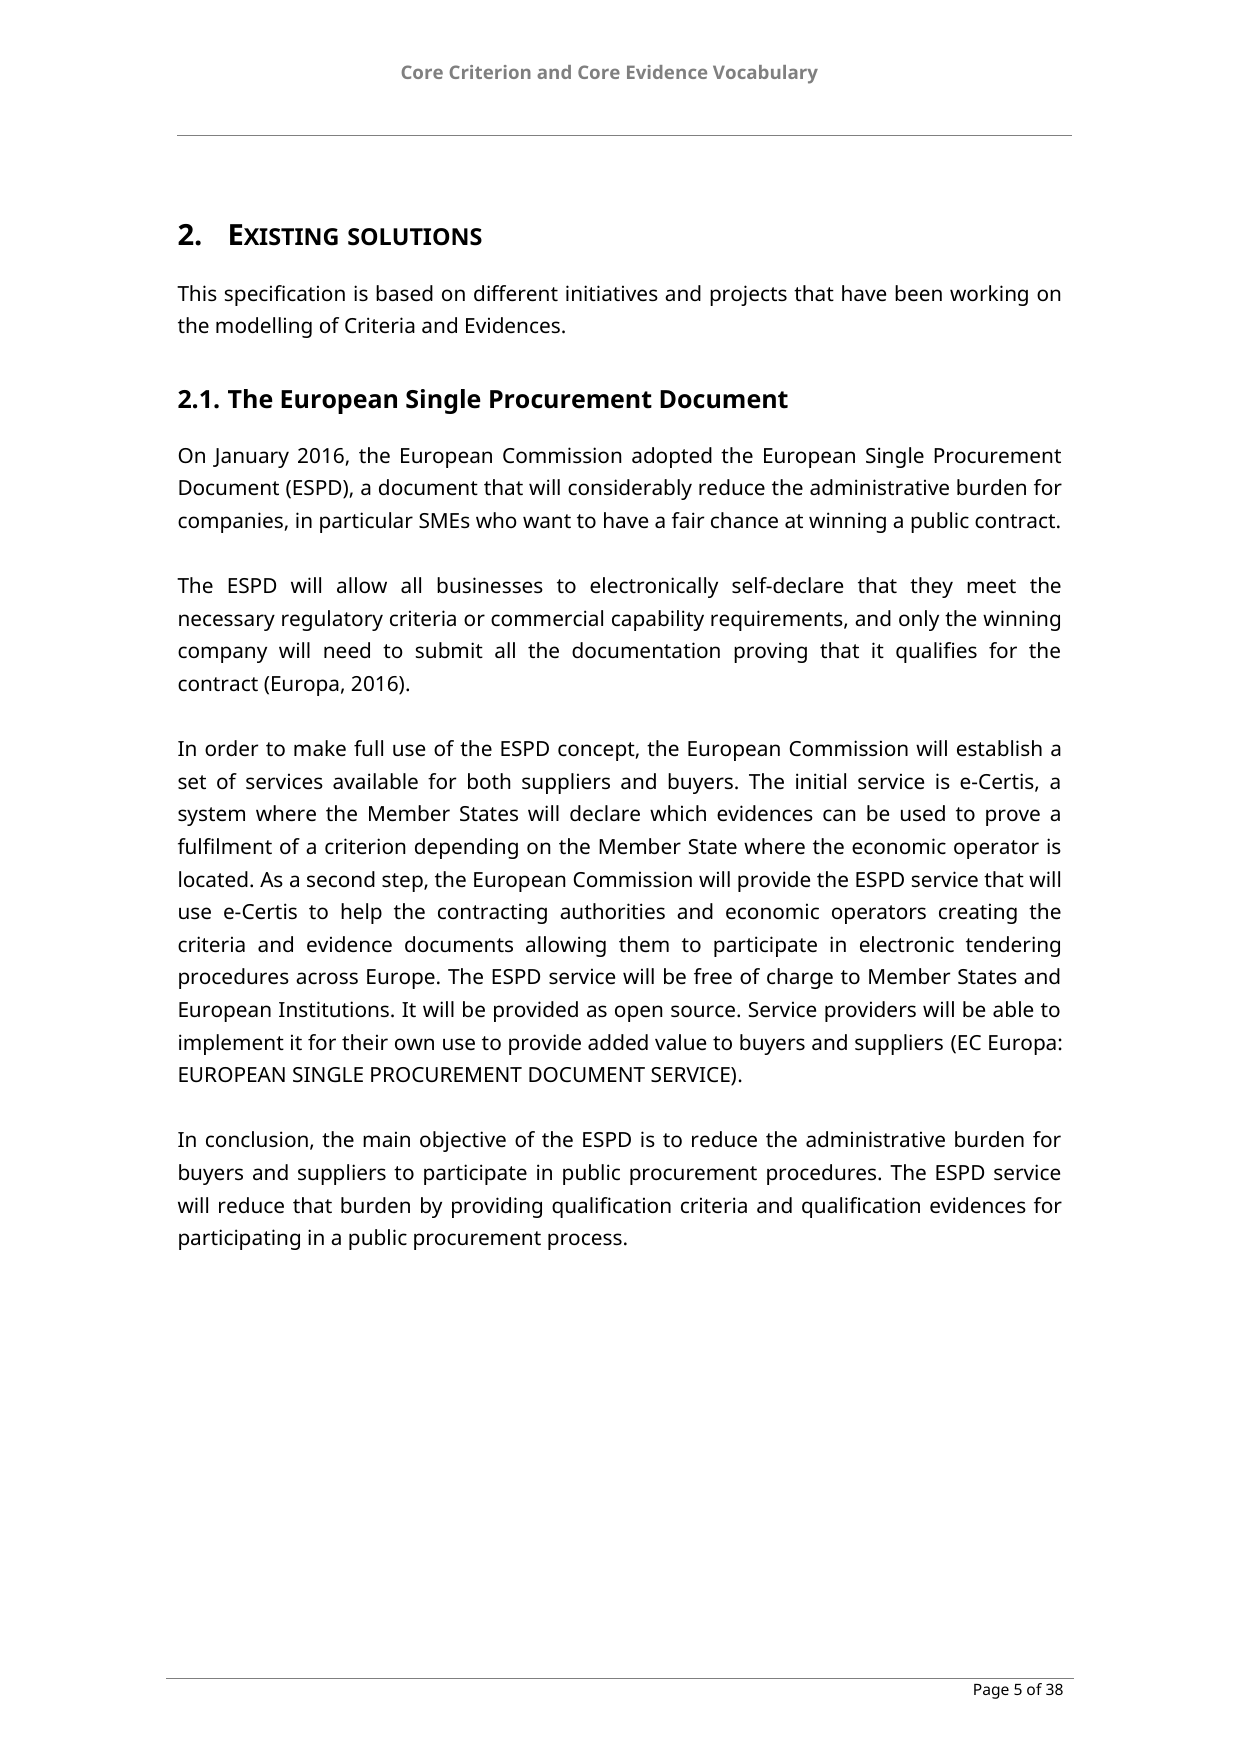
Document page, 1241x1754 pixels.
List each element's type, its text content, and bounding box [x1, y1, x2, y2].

subtitle Existing solutions [177, 214, 1063, 254]
text This specification is based on different initiatives and projects that have been working on the modelling of Criteria and Evidences. [177, 279, 1063, 340]
subtitle The European Single Procurement Document [177, 382, 1063, 416]
text In order to make full use of the ESPD concept, the European Commission will establish a set of services available for both suppliers and buyers. The initial service is e-Certis, a system where the Member States will declare which evidences can be used to prove a fulfilment of a criterion depending on the Member State where the economic operator is located. As a second step, the European Commission will provide the ESPD service that will use e-Certis to help the contracting authorities and economic operators creating the criteria and evidence documents allowing them to participate in electronic tendering procedures across Europe. The ESPD service will be free of charge to Member States and European Institutions. It will be provided as open source. Service providers will be able to implement it for their own use to provide added value to buyers and suppliers. [177, 734, 1063, 1089]
text On January 2016, the European Commission adopted the European Single Procurement Document (ESPD), a document that will considerably reduce the administrative burden for companies, in particular SMEs who want to have a fair chance at winning a public contract. [177, 441, 1063, 534]
text The ESPD will allow all businesses to electronically self-declare that they meet the necessary regulatory criteria or commercial capability requirements, and only the winning company will need to submit all the documentation proving that it qualifies for the contract. [177, 571, 1063, 697]
text In conclusion, the main objective of the ESPD is to reduce the administrative burden for buyers and suppliers to participate in public procurement procedures. The ESPD service will reduce that burden by providing qualification criteria and qualification evidences for participating in a public procurement process. [177, 1126, 1063, 1252]
